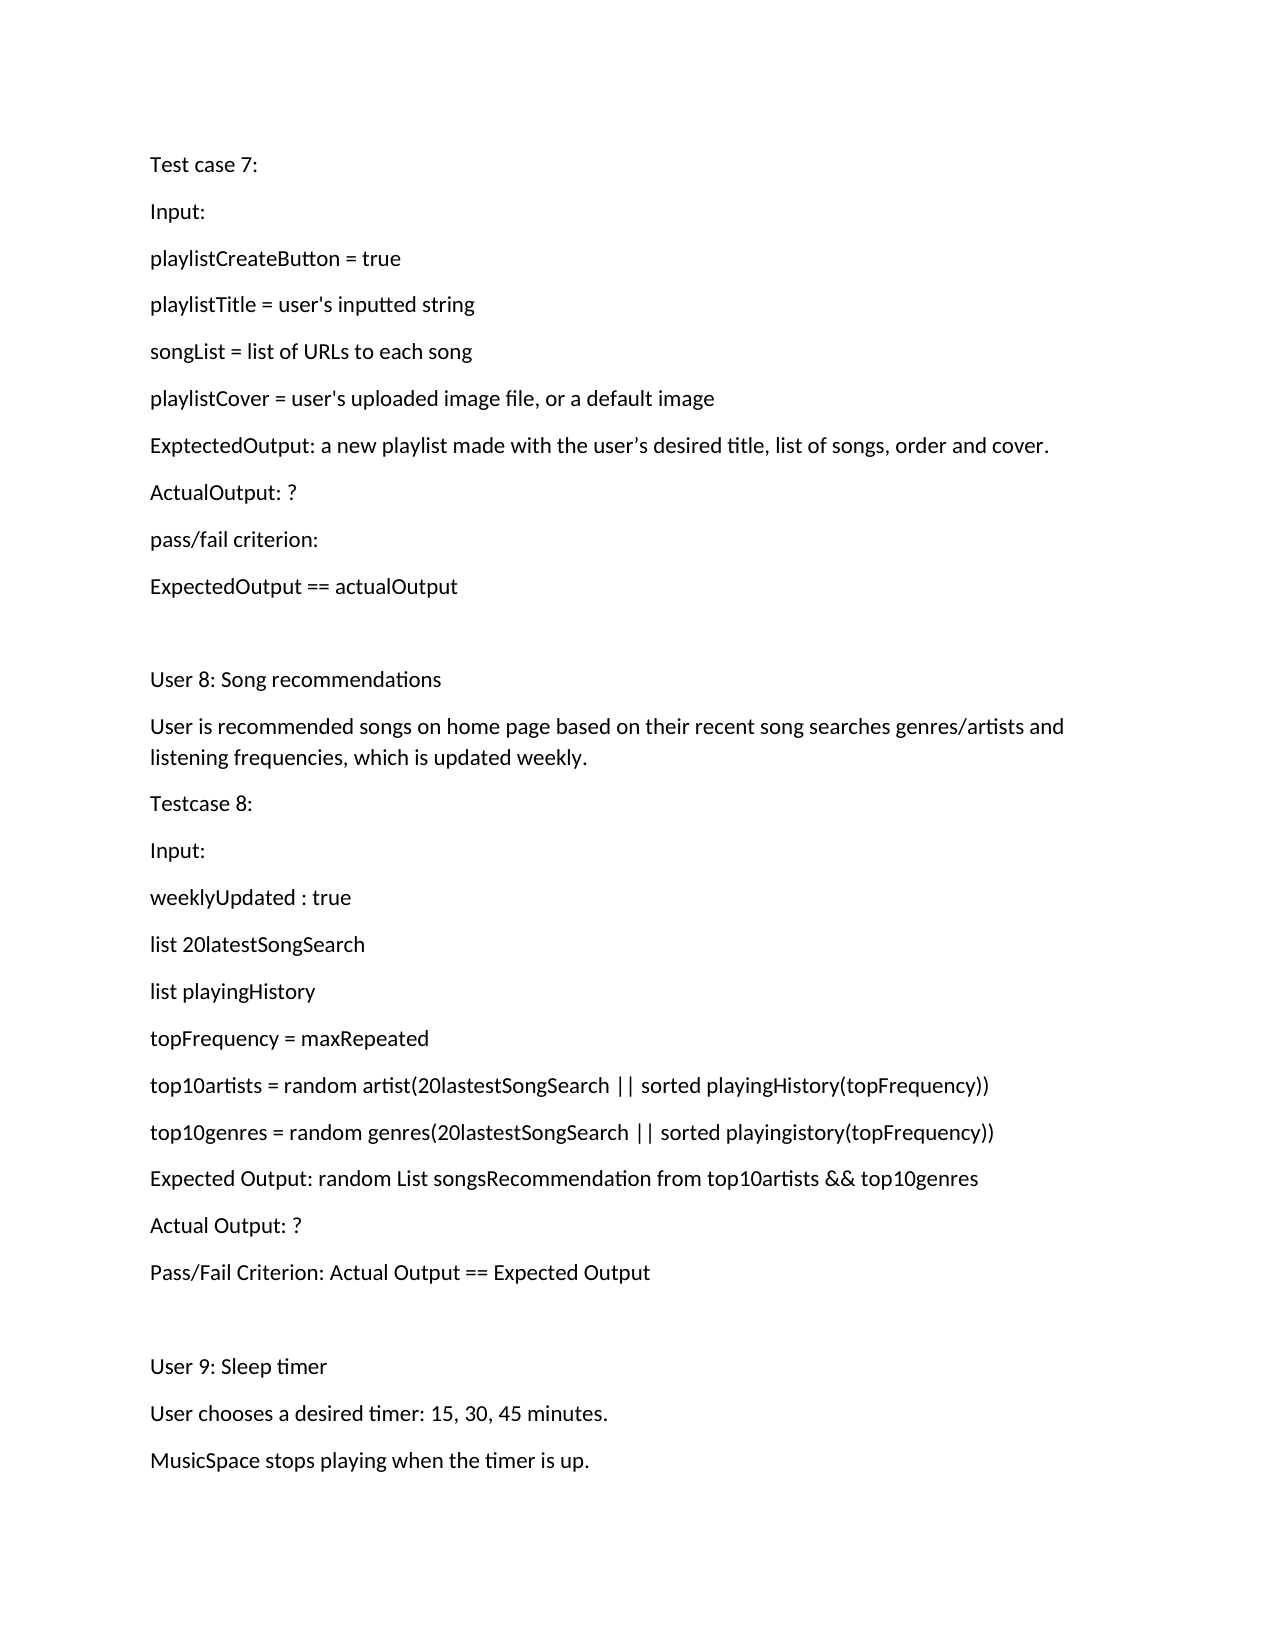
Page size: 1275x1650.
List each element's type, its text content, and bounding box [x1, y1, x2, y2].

text Pass/Fail Criterion: Actual Output == Expected Output [150, 1258, 1125, 1286]
text Expected Output: random List songsRecommendation from top10artists && top10genres [150, 1164, 1125, 1193]
text topFrequency = maxRepeated [150, 1024, 1125, 1052]
text Test case 7: [150, 150, 1125, 178]
text ActualOutput: ? [150, 478, 1125, 506]
text playlistTitle = user's inputted string [150, 291, 1125, 319]
text Input: [150, 836, 1125, 864]
text MusicSpace stops playing when the timer is up. [150, 1446, 1125, 1474]
text User 8: Song recommendations [150, 666, 1125, 694]
text ExpectedOutput == actualOutput [150, 572, 1125, 600]
text pass/fail criterion: [150, 525, 1125, 553]
text top10genres = random genres(20lastestSongSearch || sorted playingistory(topFrequency)) [150, 1118, 1125, 1146]
text User is recommended songs on home page based on their recent song searches genres/artists and listening frequencies, which is updated weekly. [150, 712, 1125, 771]
text Actual Output: ? [150, 1211, 1125, 1239]
text list 20latestSongSearch [150, 930, 1125, 958]
text ExptectedOutput: a new playlist made with the user’s desired title, list of songs, order and cover. [150, 431, 1125, 459]
text list playingHistory [150, 977, 1125, 1005]
text playlistCover = user's uploaded image file, or a default image [150, 384, 1125, 412]
text User chooses a desired timer: 15, 30, 45 minutes. [150, 1399, 1125, 1427]
text playlistCreateButton = true [150, 244, 1125, 272]
text top10artists = random artist(20lastestSongSearch || sorted playingHistory(topFrequency)) [150, 1071, 1125, 1099]
text Testcase 8: [150, 789, 1125, 818]
text songList = list of URLs to each song [150, 337, 1125, 366]
text User 9: Sleep timer [150, 1352, 1125, 1380]
text Input: [150, 197, 1125, 225]
text weeklyUpdated : true [150, 883, 1125, 911]
